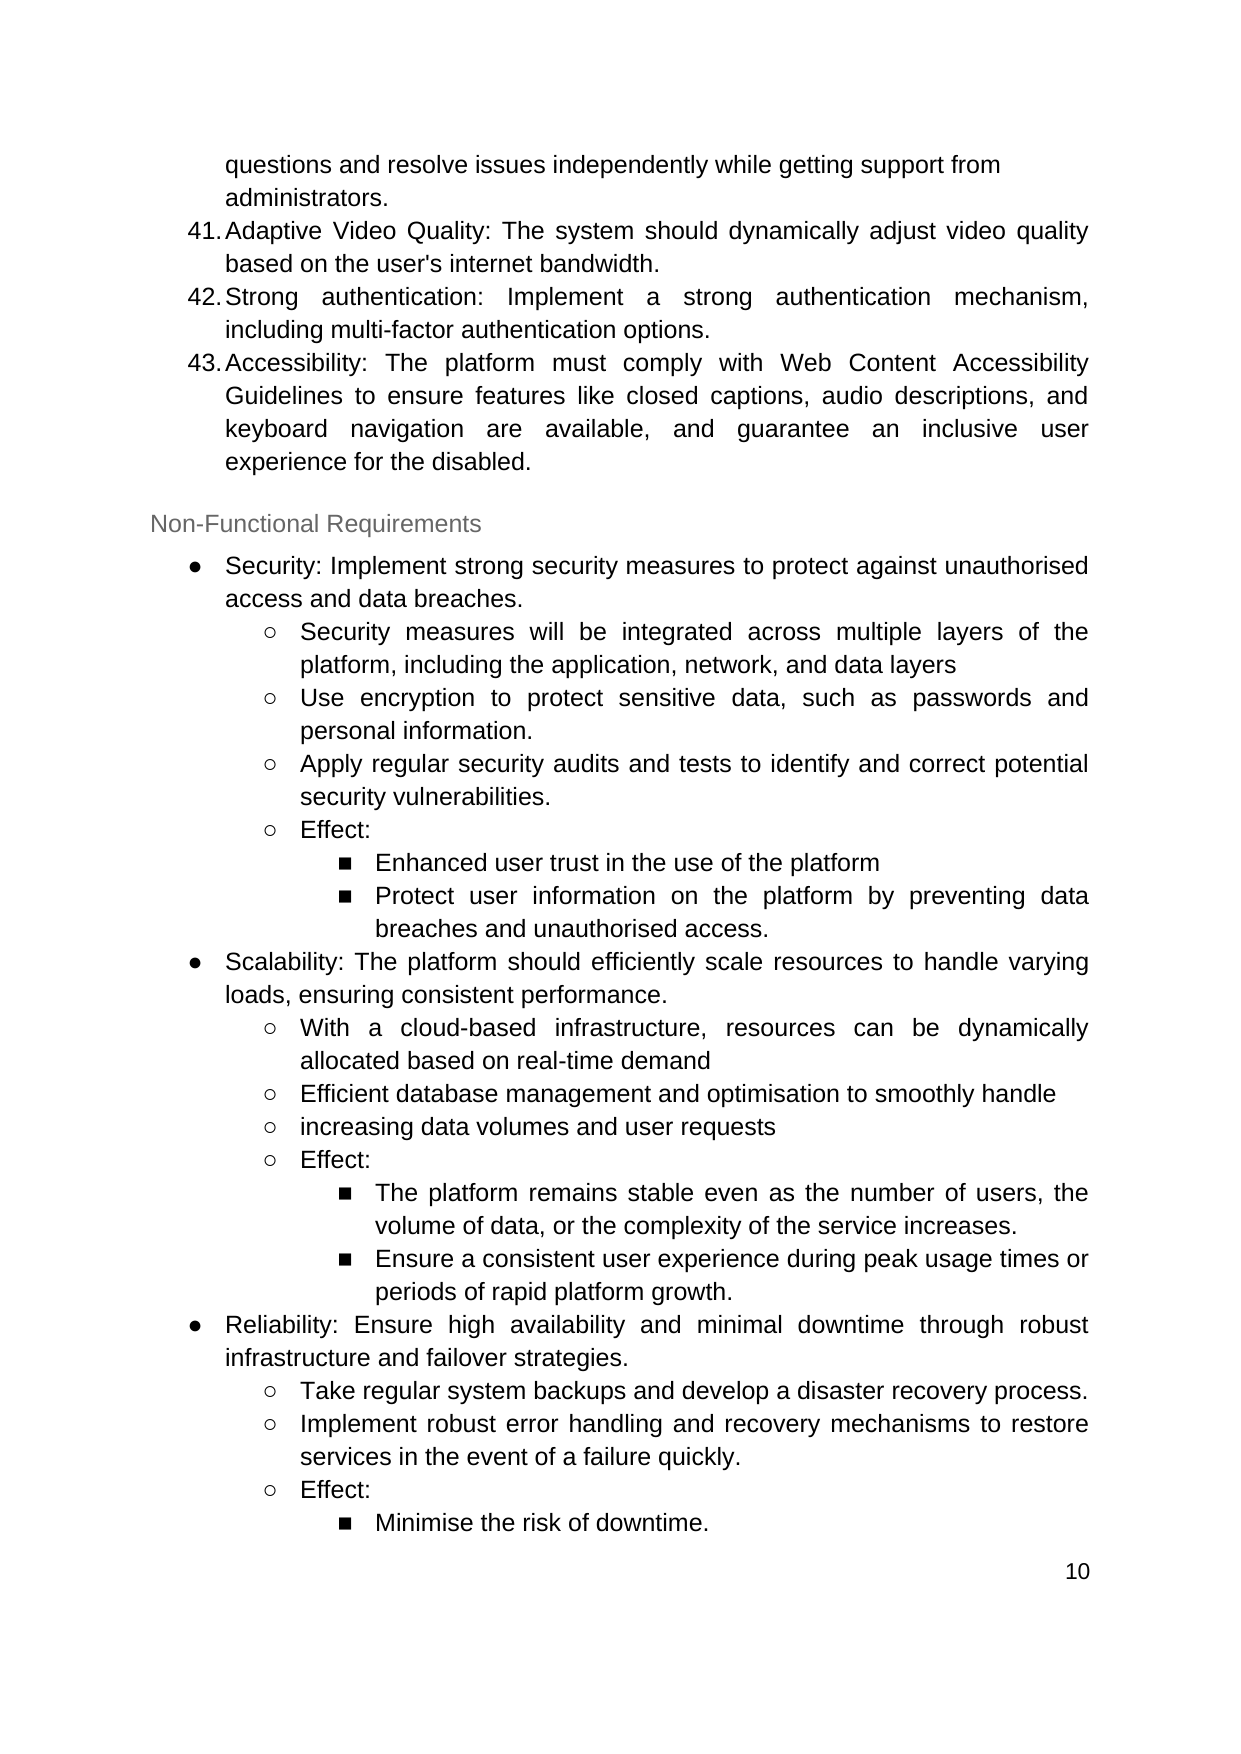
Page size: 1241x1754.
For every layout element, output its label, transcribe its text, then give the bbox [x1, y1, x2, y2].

list Effect: [262, 815, 1090, 844]
list With a cloud-based infrastructure, resources can be dynamically allocated based on real-time demand [262, 1013, 1090, 1075]
list Adaptive Video Quality: The system should dynamically adjust video quality based on the user's internet bandwidth. [187, 216, 1090, 278]
list Reliability: Ensure high availability and minimal downtime through robust infrastructure and failover strategies. [187, 1310, 1090, 1372]
list The platform remains stable even as the number of users, the volume of data, or the complexity of the service increases. [337, 1178, 1090, 1240]
list Ensure a consistent user experience during peak usage times or periods of rapid platform growth. [337, 1244, 1090, 1306]
list Enhanced user trust in the use of the platform [337, 848, 1090, 877]
list Effect: [262, 1145, 1090, 1174]
list Protect user information on the platform by preventing data breaches and unauthorised access. [337, 881, 1090, 943]
list Security: Implement strong security measures to protect against unauthorised access and data breaches. [187, 551, 1090, 612]
list Minimise the risk of downtime. [337, 1508, 1090, 1537]
list Strong authentication: Implement a strong authentication mechanism, including multi-factor authentication options. [187, 282, 1090, 344]
list Efficient database management and optimisation to smoothly handle [262, 1079, 1090, 1108]
list Accessibility: The platform must comply with Web Content Accessibility Guidelines to ensure features like closed captions, audio descriptions, and keyboard navigation are available, and guarantee an inclusive user experience for the disabled. [187, 348, 1090, 476]
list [187, 150, 1090, 212]
list Scalability: The platform should efficiently scale resources to handle varying loads, ensuring consistent performance. [187, 947, 1090, 1009]
subtitle Non-Functional Requirements [150, 509, 1090, 538]
list Take regular system backups and develop a disaster recovery process. [262, 1376, 1090, 1405]
list Apply regular security audits and tests to identify and correct potential security vulnerabilities. [262, 749, 1090, 811]
list Effect: [262, 1475, 1090, 1504]
list Implement robust error handling and recovery mechanisms to restore services in the event of a failure quickly. [262, 1409, 1090, 1471]
list Use encryption to protect sensitive data, such as passwords and personal information. [262, 683, 1090, 744]
list Security measures will be integrated across multiple layers of the platform, including the application, network, and data layers [262, 617, 1090, 678]
list increasing data volumes and user requests [262, 1112, 1090, 1141]
